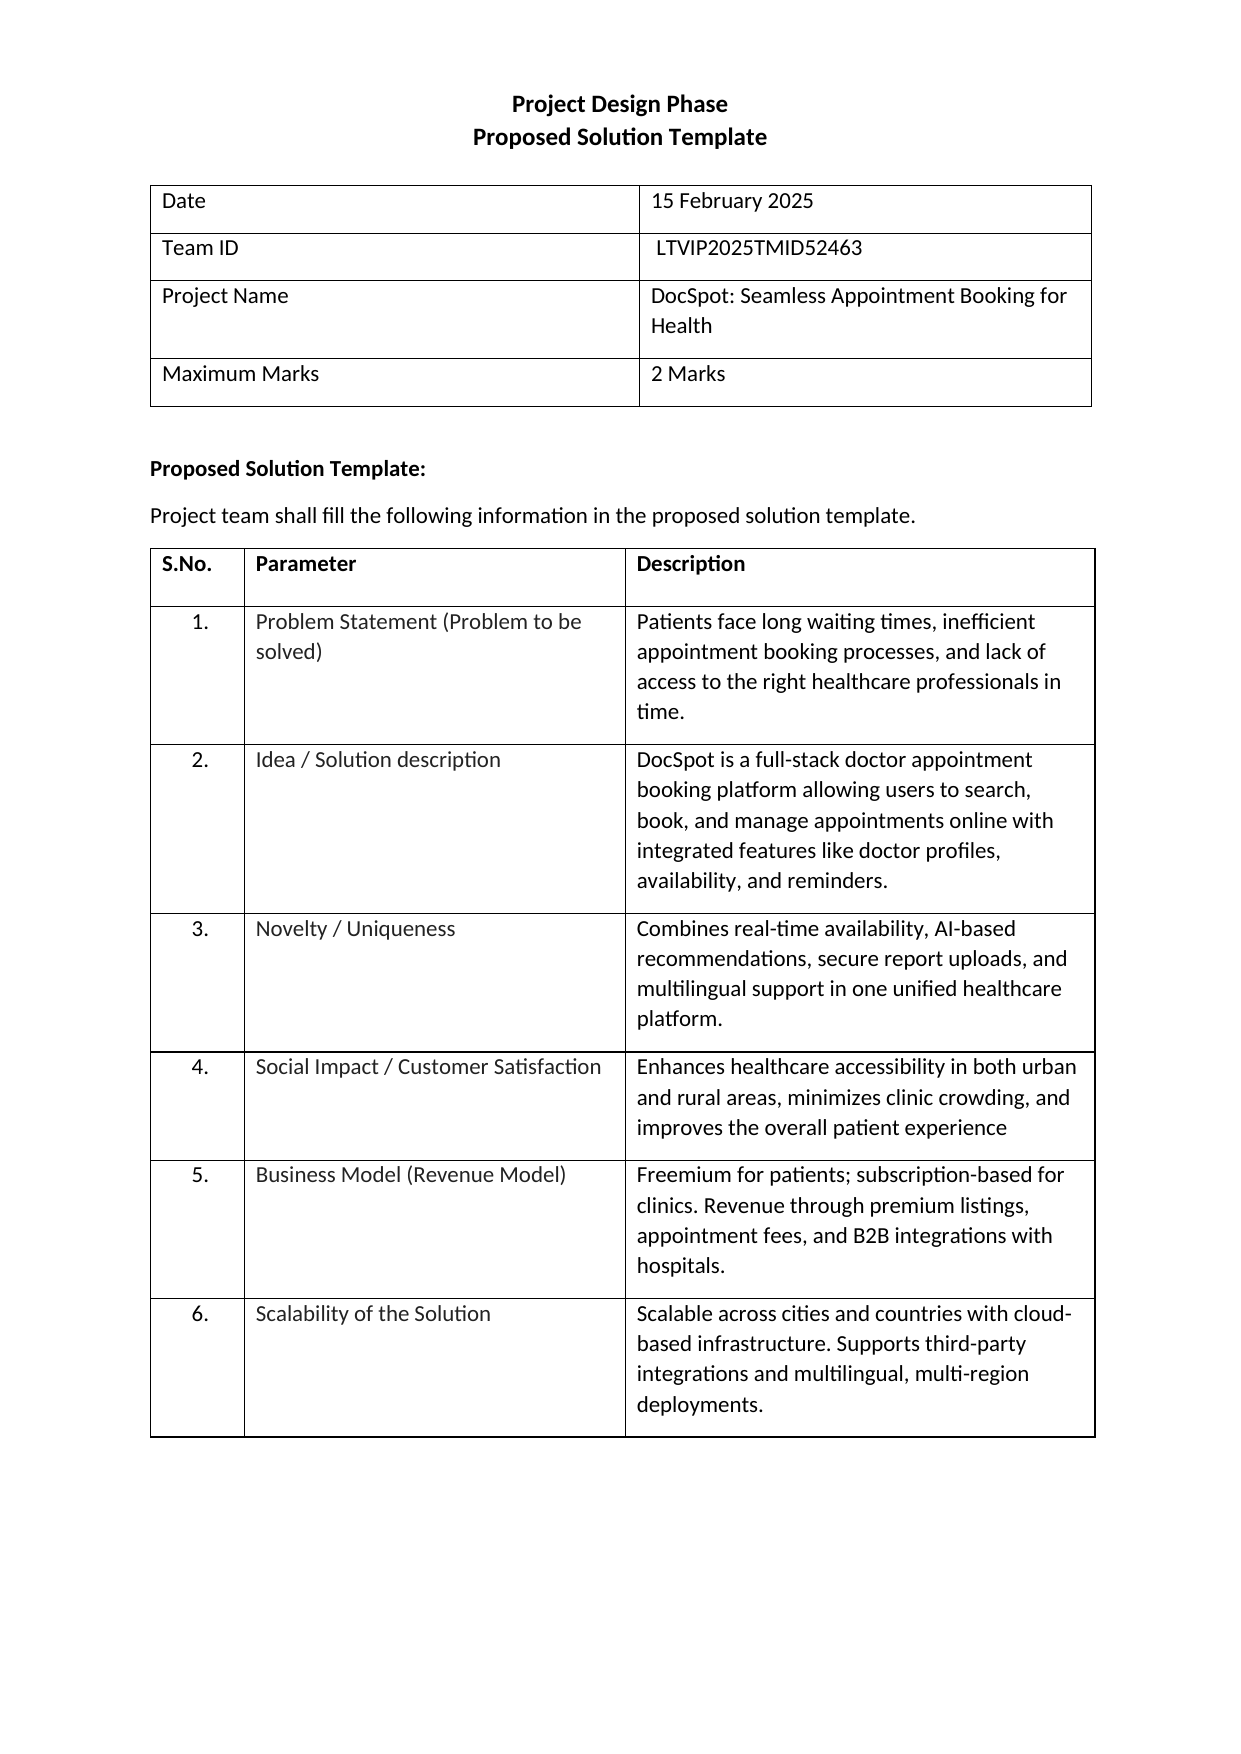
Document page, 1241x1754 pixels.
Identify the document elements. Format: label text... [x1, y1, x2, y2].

table_cell [151, 1053, 244, 1159]
table_cell Combines real-time availability, AI-based recommendations, secure report uploads, and multilingual support in one unified healthcare platform. [626, 914, 1094, 1051]
table_cell Scalable across cities and countries with cloud-based infrastructure. Supports third-party integrations and multilingual, multi-region deployments. [626, 1299, 1094, 1436]
table_cell Patients face long waiting times, inefficient appointment booking processes, and lack of access to the right healthcare professionals in time. [626, 607, 1094, 744]
table_cell [151, 607, 244, 744]
table_cell Enhances healthcare accessibility in both urban and rural areas, minimizes clinic crowding, and improves the overall patient experience [626, 1053, 1094, 1159]
text Proposed Solution Template: [150, 454, 1090, 482]
table_cell Project Name [151, 281, 639, 358]
text Project team shall fill the following information in the proposed solution template. [150, 501, 1090, 529]
table_cell Maximum Marks [151, 359, 639, 406]
table_cell 2 Marks [640, 359, 1091, 406]
table_header Description [626, 549, 1094, 606]
text Proposed Solution Template [150, 122, 1090, 152]
table_cell Business Model (Revenue Model) [245, 1161, 625, 1298]
table_cell Freemium for patients; subscription-based for clinics. Revenue through premium listings, appointment fees, and B2B integrations with hospitals. [626, 1161, 1094, 1298]
table_cell [151, 914, 244, 1051]
table_cell Novelty / Uniqueness [245, 914, 625, 1051]
table_header Date [151, 186, 639, 232]
table_cell Idea / Solution description [245, 745, 625, 913]
table_cell [151, 1299, 244, 1436]
table_cell LTVIP2025TMID52463 [640, 234, 1091, 280]
table_header S.No. [151, 549, 244, 606]
table_cell [151, 745, 244, 913]
table_cell DocSpot: Seamless Appointment Booking for Health [640, 281, 1091, 358]
table_cell Problem Statement (Problem to be solved) [245, 607, 625, 744]
text Project Design Phase [150, 89, 1090, 119]
table_header 15 February 2025 [640, 186, 1091, 232]
table_cell [151, 1161, 244, 1298]
table_cell Team ID [151, 234, 639, 280]
table_cell Social Impact / Customer Satisfaction [245, 1053, 625, 1159]
table_cell DocSpot is a full-stack doctor appointment booking platform allowing users to search, book, and manage appointments online with integrated features like doctor profiles, availability, and reminders. [626, 745, 1094, 913]
table_cell Scalability of the Solution [245, 1299, 625, 1436]
table_header Parameter [245, 549, 625, 606]
